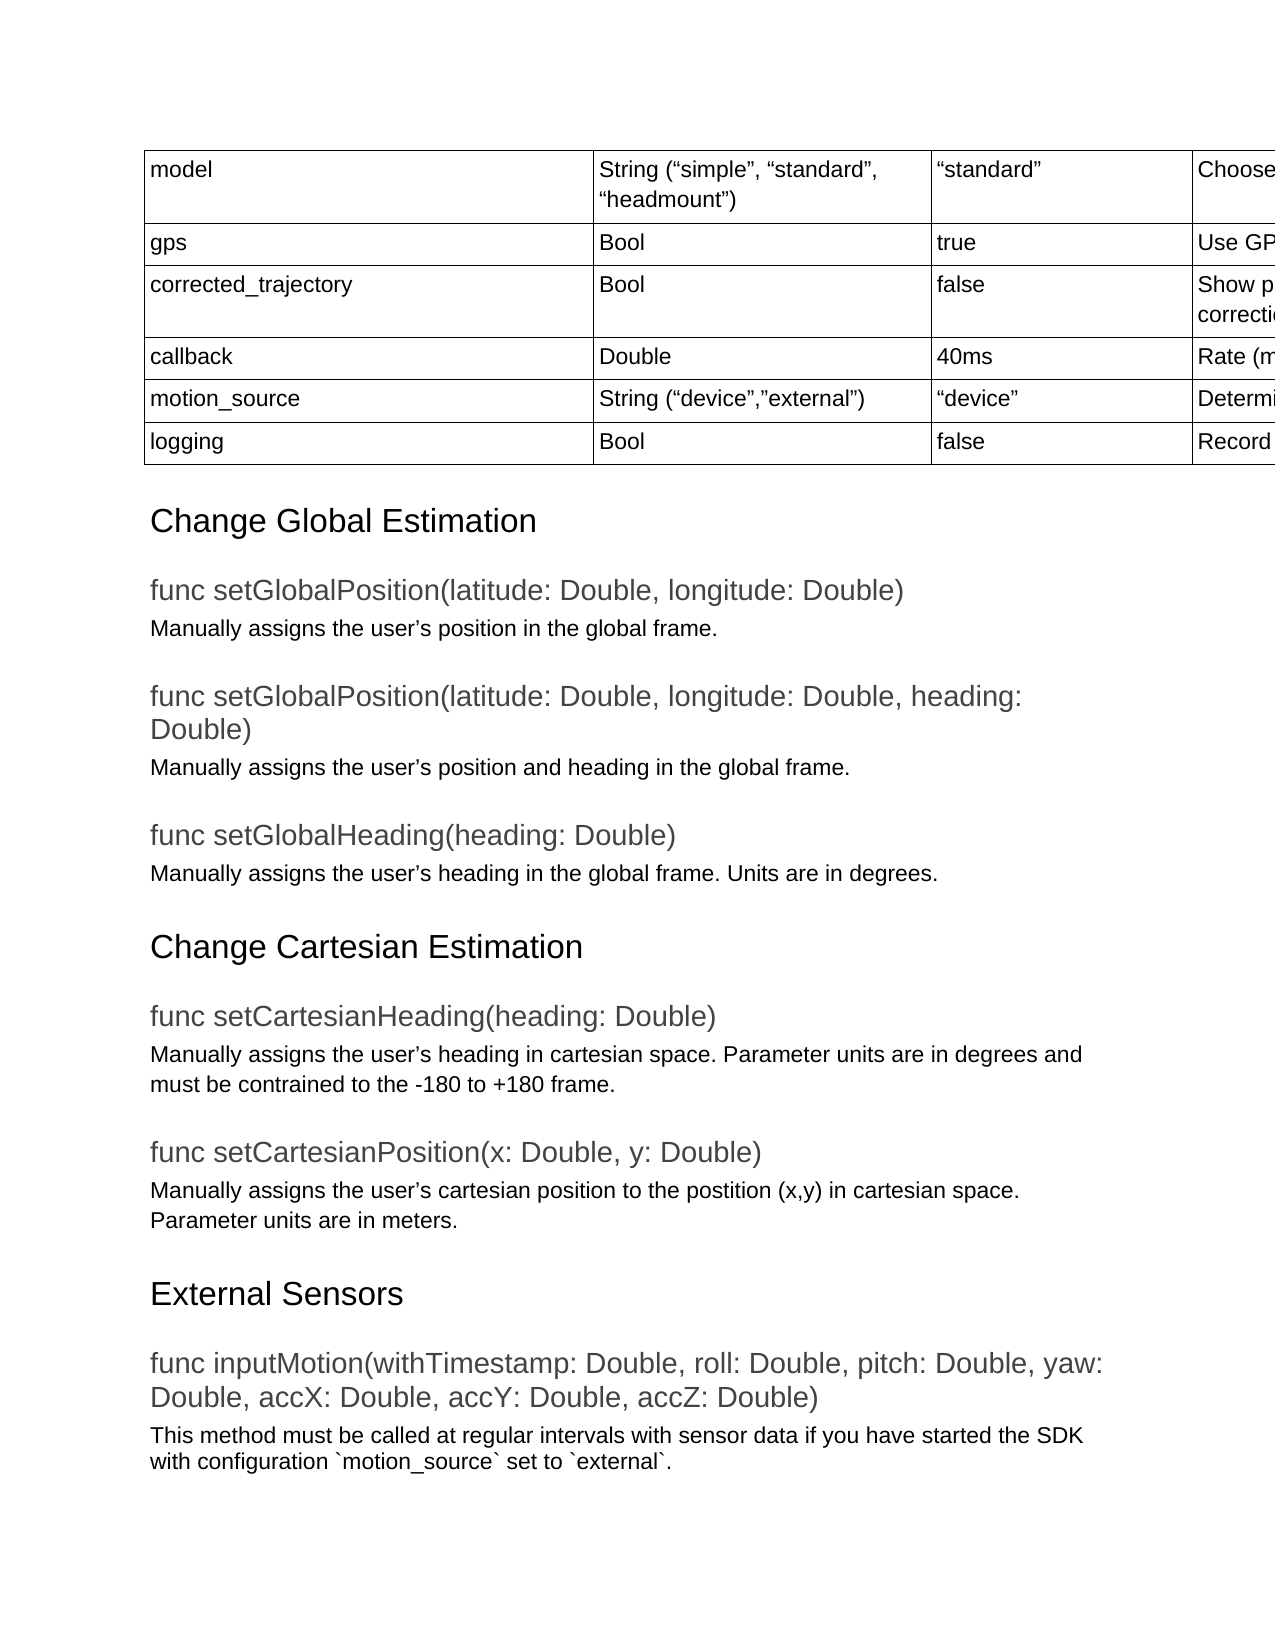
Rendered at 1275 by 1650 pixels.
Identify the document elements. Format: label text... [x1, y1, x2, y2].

table_cell Double [594, 338, 931, 379]
text This method must be called at regular intervals with sensor data if you have started the SDK with configuration `motion_source` set to `external`. [150, 1422, 1125, 1474]
table_cell logging [145, 423, 593, 463]
table_cell Bool [594, 423, 931, 463]
text Manually assigns the user’s heading in the global frame. Units are in degrees. [150, 859, 1125, 886]
table_cell Choose the type of model to use for motion estimation [1193, 151, 1275, 222]
table_cell corrected_trajectory [145, 266, 593, 337]
table_cell “device” [932, 380, 1192, 421]
table_cell false [932, 266, 1192, 337]
table_cell model [145, 151, 593, 222]
table_cell Record log file for debugging with Navisens team [1193, 423, 1275, 463]
table_cell Bool [594, 224, 931, 264]
table_cell gps [145, 224, 593, 264]
subtitle func setGlobalPosition(latitude: Double, longitude: Double, heading: Double) [150, 679, 1125, 746]
table_cell Rate (ms) at which estimation is delivered to app layer [1193, 338, 1275, 379]
subtitle func setGlobalPosition(latitude: Double, longitude: Double) [150, 573, 1125, 607]
text Manually assigns the user’s heading in cartesian space. Parameter units are in degrees and must be contrained to the -180 to +180 frame. [150, 1041, 1125, 1097]
text Manually assigns the user’s position in the global frame. [150, 615, 1125, 642]
subtitle External Sensors [150, 1274, 1125, 1313]
table_cell String (“device”,”external”) [594, 380, 931, 421]
table_cell false [932, 423, 1192, 463]
subtitle func setCartesianHeading(heading: Double) [150, 999, 1125, 1033]
text Manually assigns the user’s cartesian position to the postition (x,y) in cartesian space. Parameter units are in meters. [150, 1177, 1125, 1233]
subtitle func inputMotion(withTimestamp: Double, roll: Double, pitch: Double, yaw: Double, accX: Double, accY: Double, accZ: Double) [150, 1346, 1125, 1413]
table_cell callback [145, 338, 593, 379]
table_cell 40ms [932, 338, 1192, 379]
table_cell Bool [594, 266, 931, 337]
subtitle func setGlobalHeading(heading: Double) [150, 818, 1125, 851]
text Manually assigns the user’s position and heading in the global frame. [150, 754, 1125, 781]
table_cell “standard” [932, 151, 1192, 222]
subtitle Change Cartesian Estimation [150, 927, 1125, 966]
table_cell motion_source [145, 380, 593, 421]
table_cell String (“simple”, “standard”, “headmount”) [594, 151, 931, 222]
subtitle Change Global Estimation [150, 502, 1125, 540]
table_cell true [932, 224, 1192, 264]
subtitle func setCartesianPosition(x: Double, y: Double) [150, 1135, 1125, 1168]
